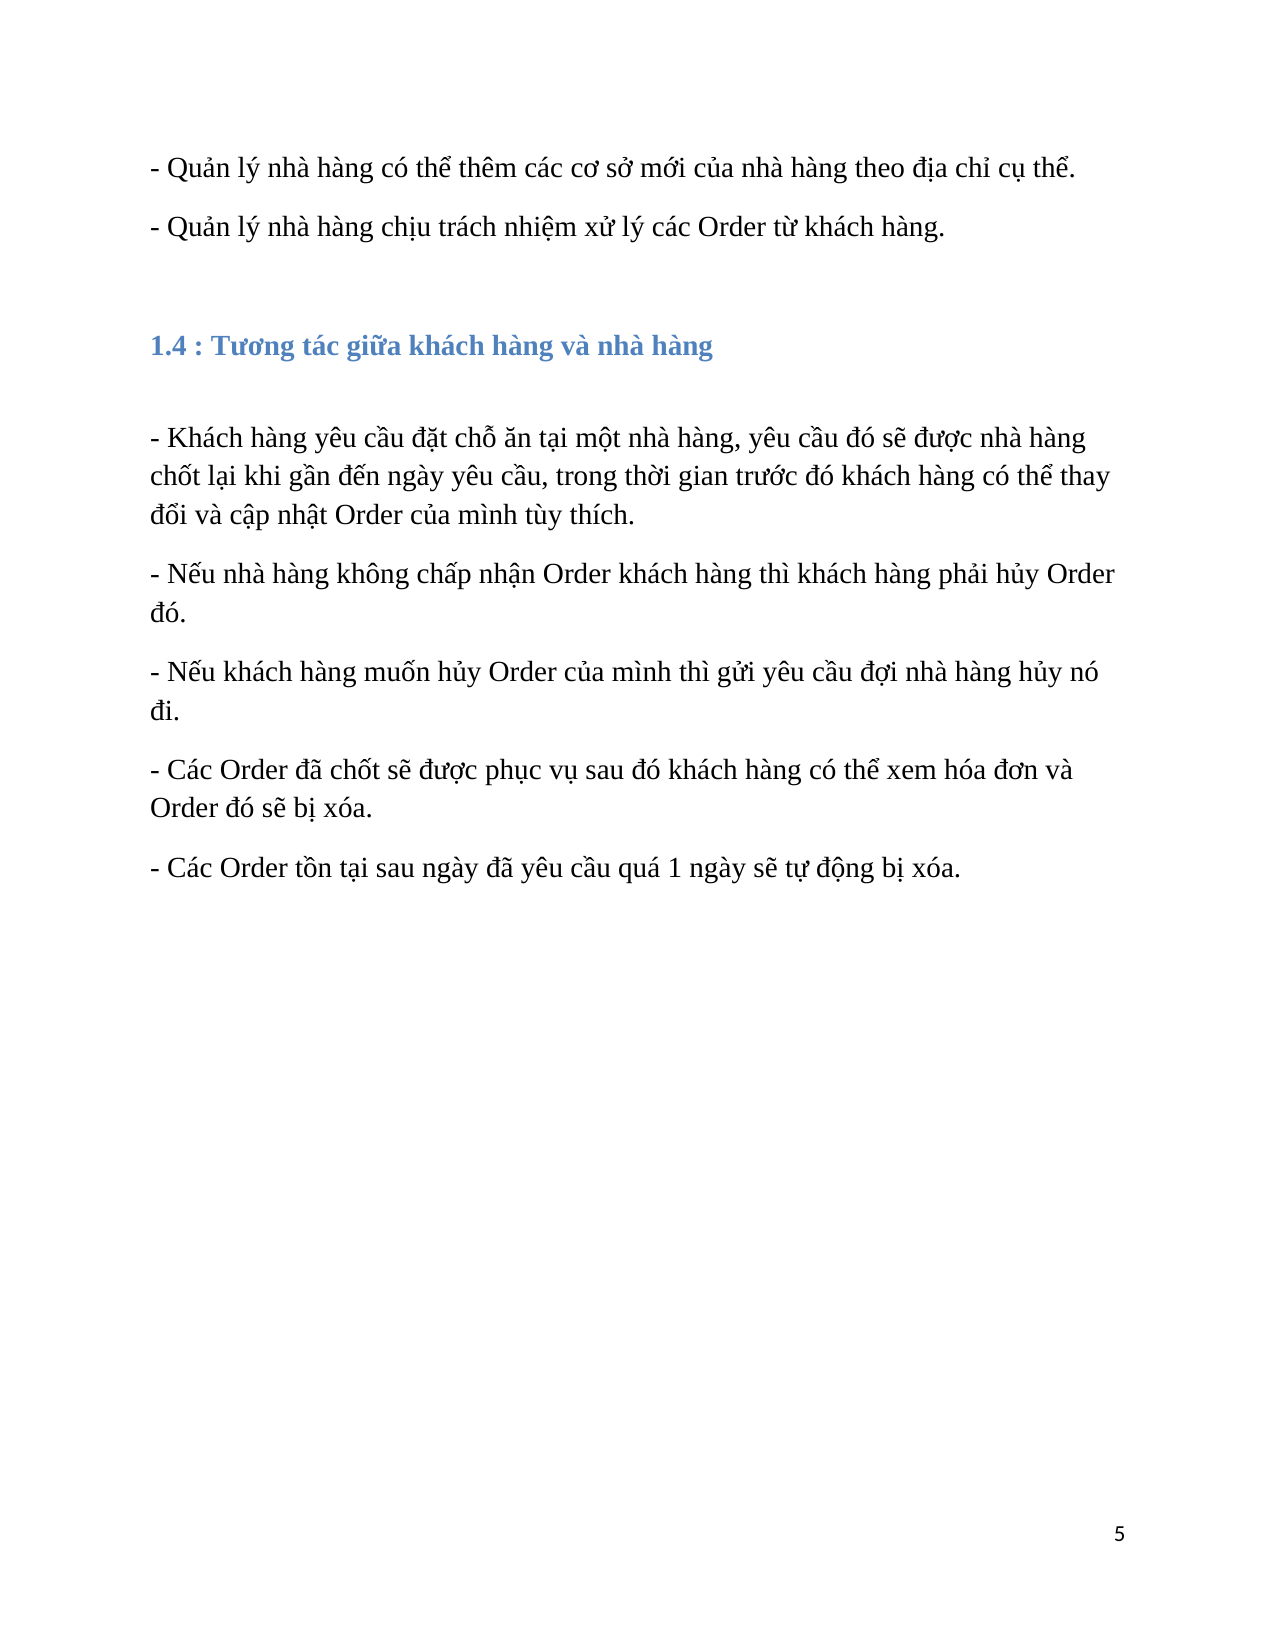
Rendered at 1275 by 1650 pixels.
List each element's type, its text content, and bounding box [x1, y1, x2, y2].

text - Khách hàng yêu cầu đặt chỗ ăn tại một nhà hàng, yêu cầu đó sẽ được nhà hàng chốt lại khi gần đến ngày yêu cầu, trong thời gian trước đó khách hàng có thể thay đổi và cập nhật Order của mình tùy thích. [150, 420, 1125, 530]
subtitle 1.4 : Tương tác giữa khách hàng và nhà hàng [150, 328, 1125, 362]
text - Các Order tồn tại sau ngày đã yêu cầu quá 1 ngày sẽ tự động bị xóa. [150, 850, 1125, 883]
text - Nếu khách hàng muốn hủy Order của mình thì gửi yêu cầu đợi nhà hàng hủy nó đi. [150, 654, 1125, 726]
text - Quản lý nhà hàng chịu trách nhiệm xử lý các Order từ khách hàng. [150, 209, 1125, 243]
text - Các Order đã chốt sẽ được phục vụ sau đó khách hàng có thể xem hóa đơn và Order đó sẽ bị xóa. [150, 752, 1125, 824]
text - Nếu nhà hàng không chấp nhận Order khách hàng thì khách hàng phải hủy Order đó. [150, 556, 1125, 628]
text - Quản lý nhà hàng có thể thêm các cơ sở mới của nhà hàng theo địa chỉ cụ thể. [150, 150, 1125, 183]
